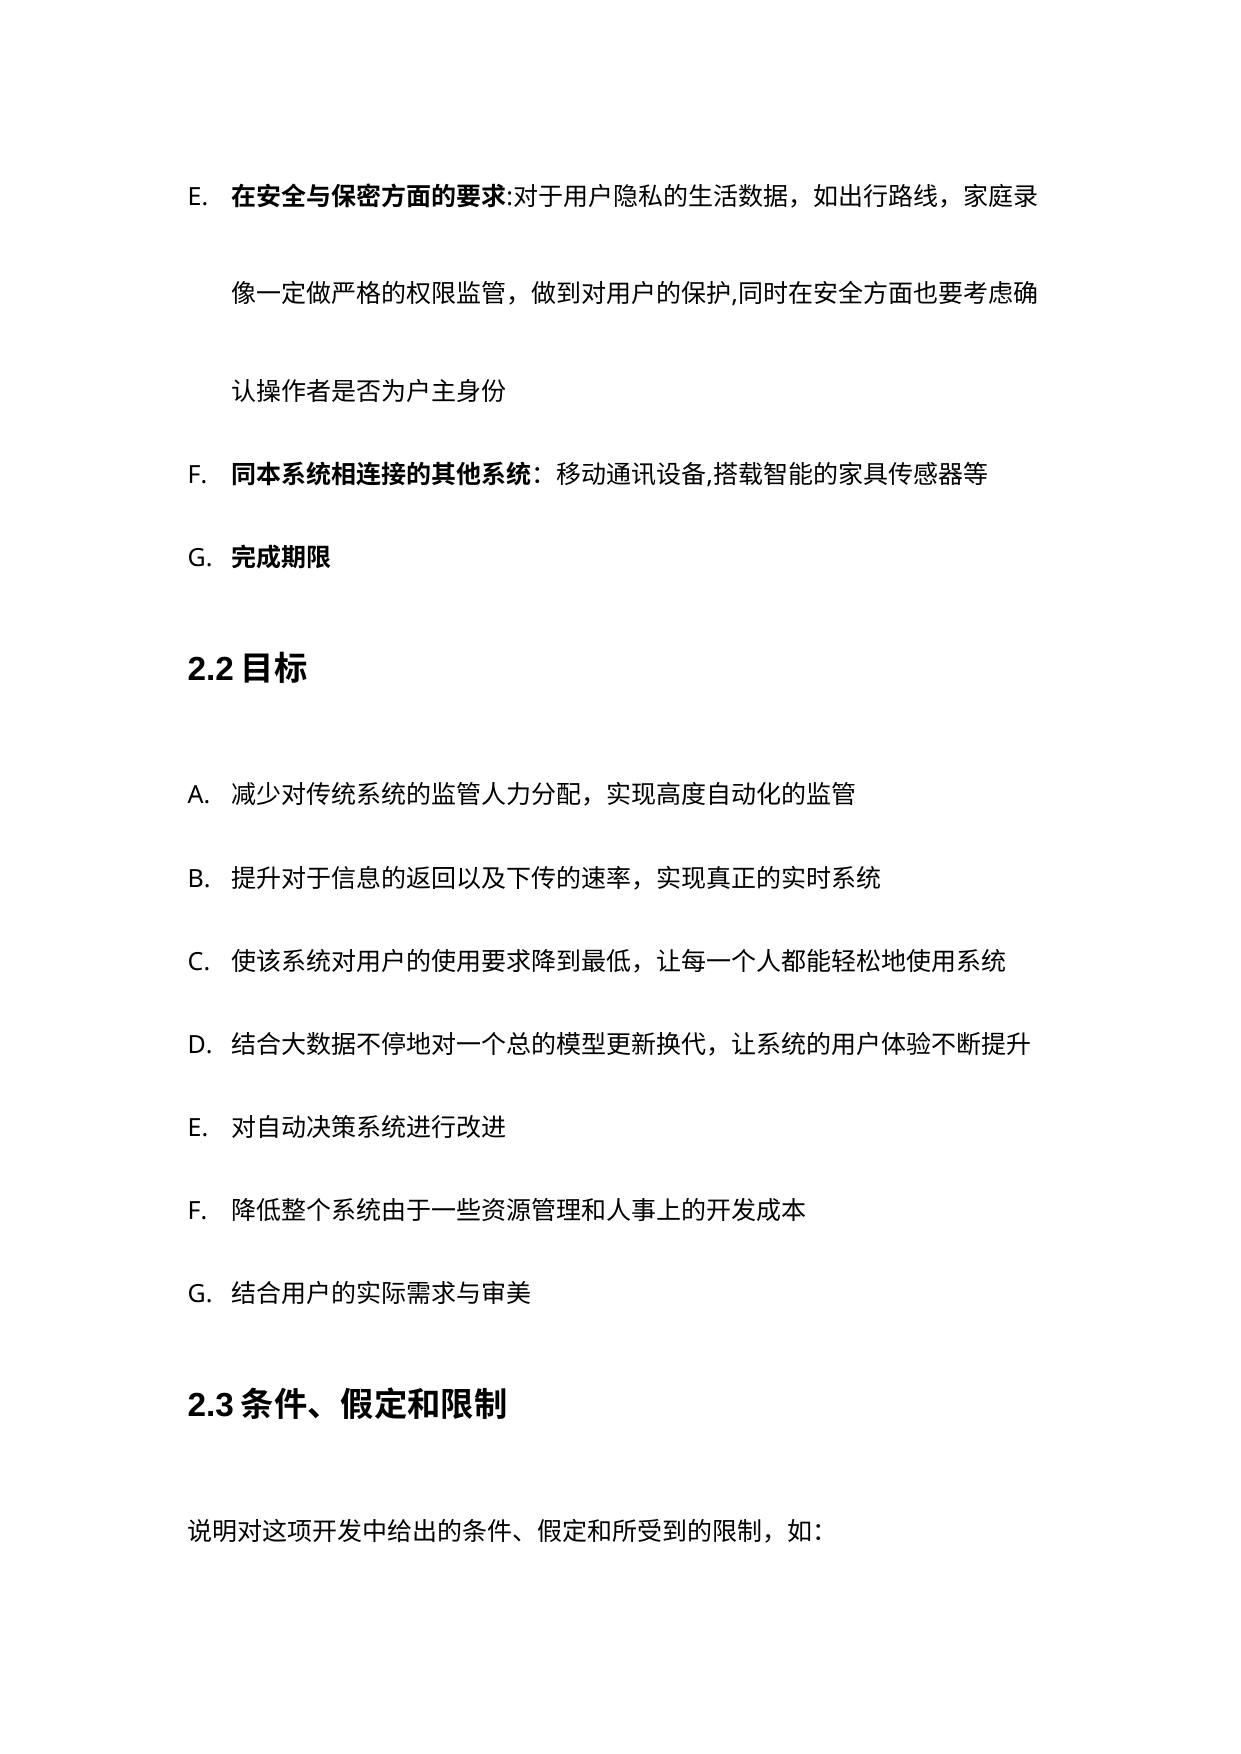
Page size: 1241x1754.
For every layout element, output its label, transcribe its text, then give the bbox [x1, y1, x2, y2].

list 在安全与保密方面的要求:对于用户隐私的生活数据，如出行路线，家庭录像一定做严格的权限监管，做到对用户的保护,同时在安全方面也要考虑确认操作者是否为户主身份 [187, 162, 1053, 422]
list 降低整个系统由于一些资源管理和人事上的开发成本 [187, 1176, 1053, 1241]
subtitle 2.2目标 [187, 633, 1053, 698]
list 结合用户的实际需求与审美 [187, 1259, 1053, 1324]
list 使该系统对用户的使用要求降到最低，让每一个人都能轻松地使用系统 [187, 927, 1053, 992]
list 对自动决策系统进行改进 [187, 1093, 1053, 1158]
list 提升对于信息的返回以及下传的速率，实现真正的实时系统 [187, 844, 1053, 909]
list 同本系统相连接的其他系统：移动通讯设备,搭载智能的家具传感器等 [187, 440, 1053, 505]
list 结合大数据不停地对一个总的模型更新换代，让系统的用户体验不断提升 [187, 1010, 1053, 1075]
list 完成期限 [187, 523, 1053, 588]
text 说明对这项开发中给出的条件、假定和所受到的限制，如： [187, 1497, 1053, 1562]
list 减少对传统系统的监管人力分配，实现高度自动化的监管 [187, 761, 1053, 826]
subtitle 2.3条件、假定和限制 [187, 1369, 1053, 1434]
